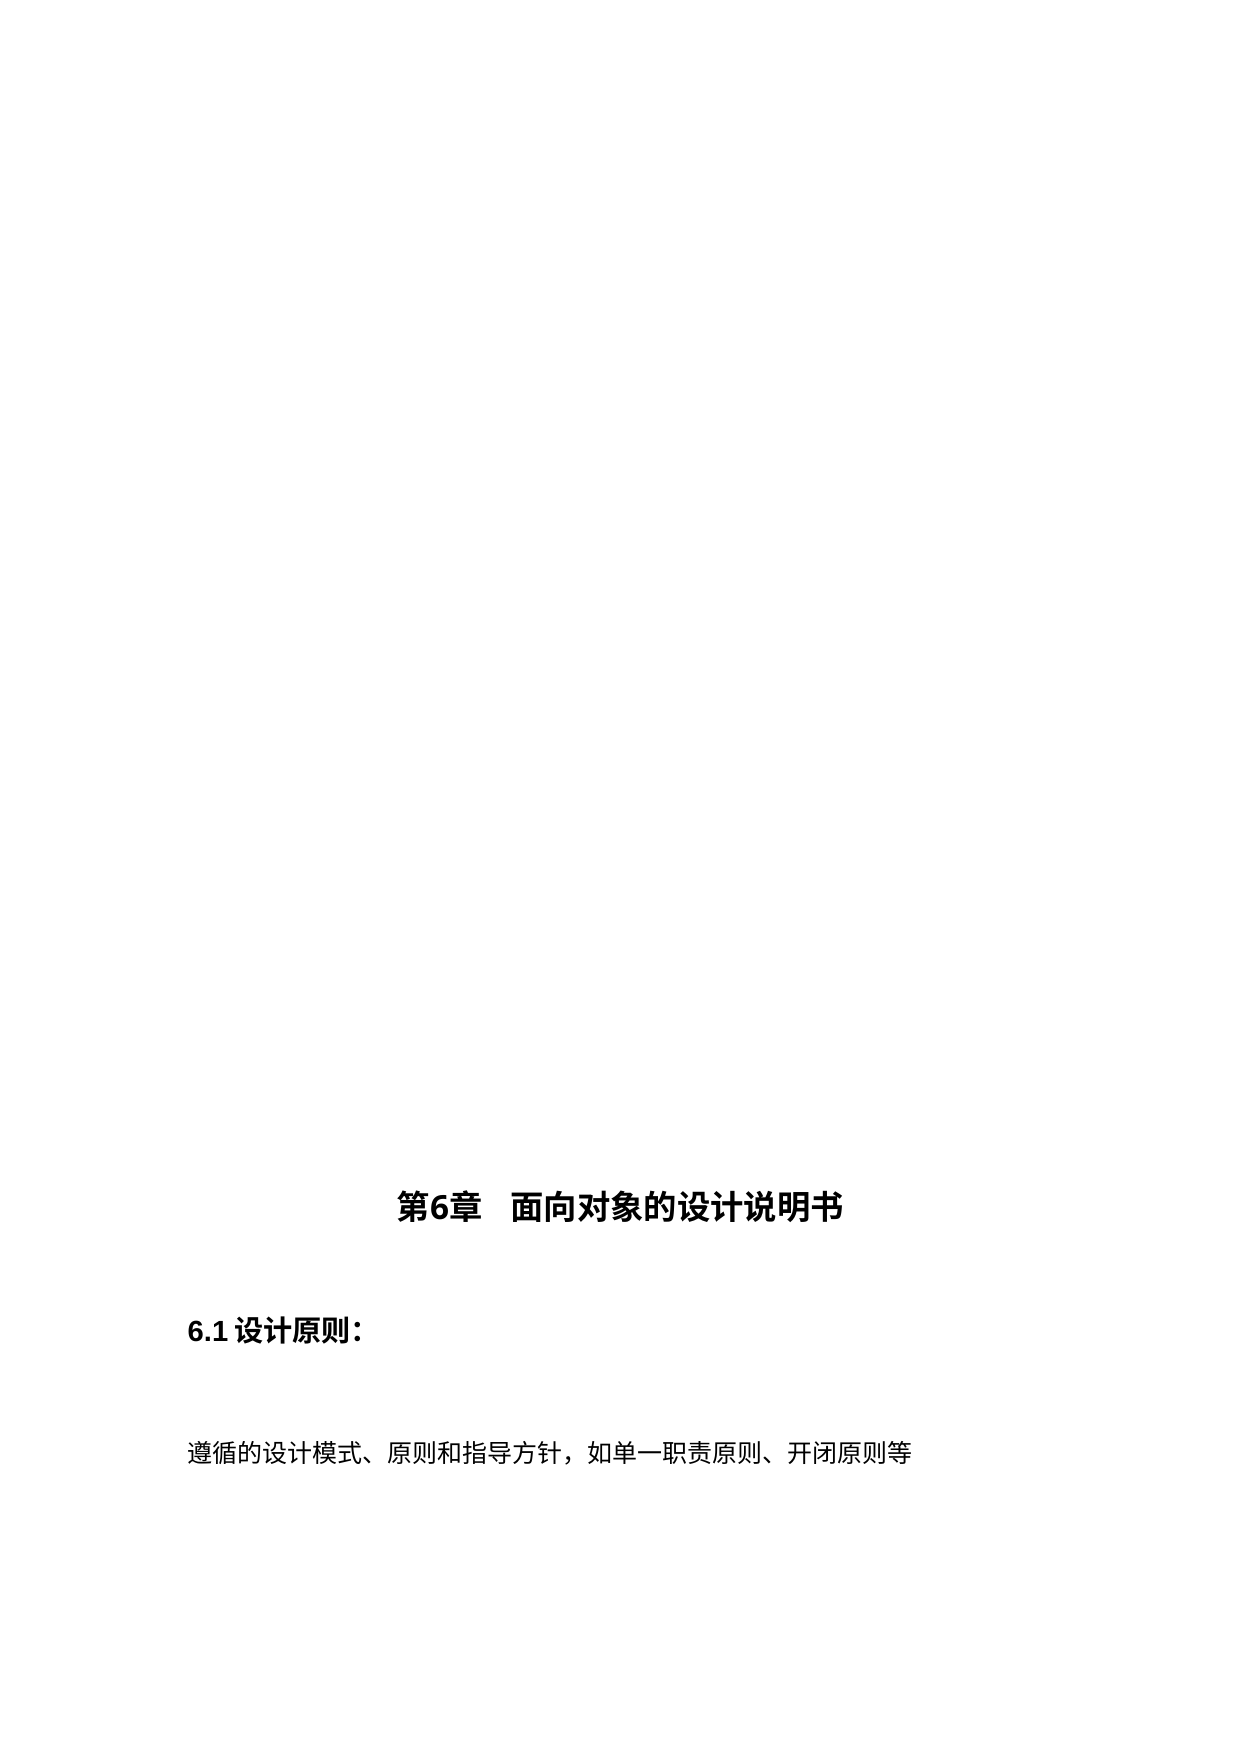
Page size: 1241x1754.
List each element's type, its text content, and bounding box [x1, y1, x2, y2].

subtitle 6.1设计原则： [187, 1296, 1053, 1361]
text 遵循的设计模式、原则和指导方针，如单一职责原则、开闭原则等 [187, 1419, 1053, 1484]
subtitle 面向对象的设计说明书 [187, 1172, 1053, 1237]
